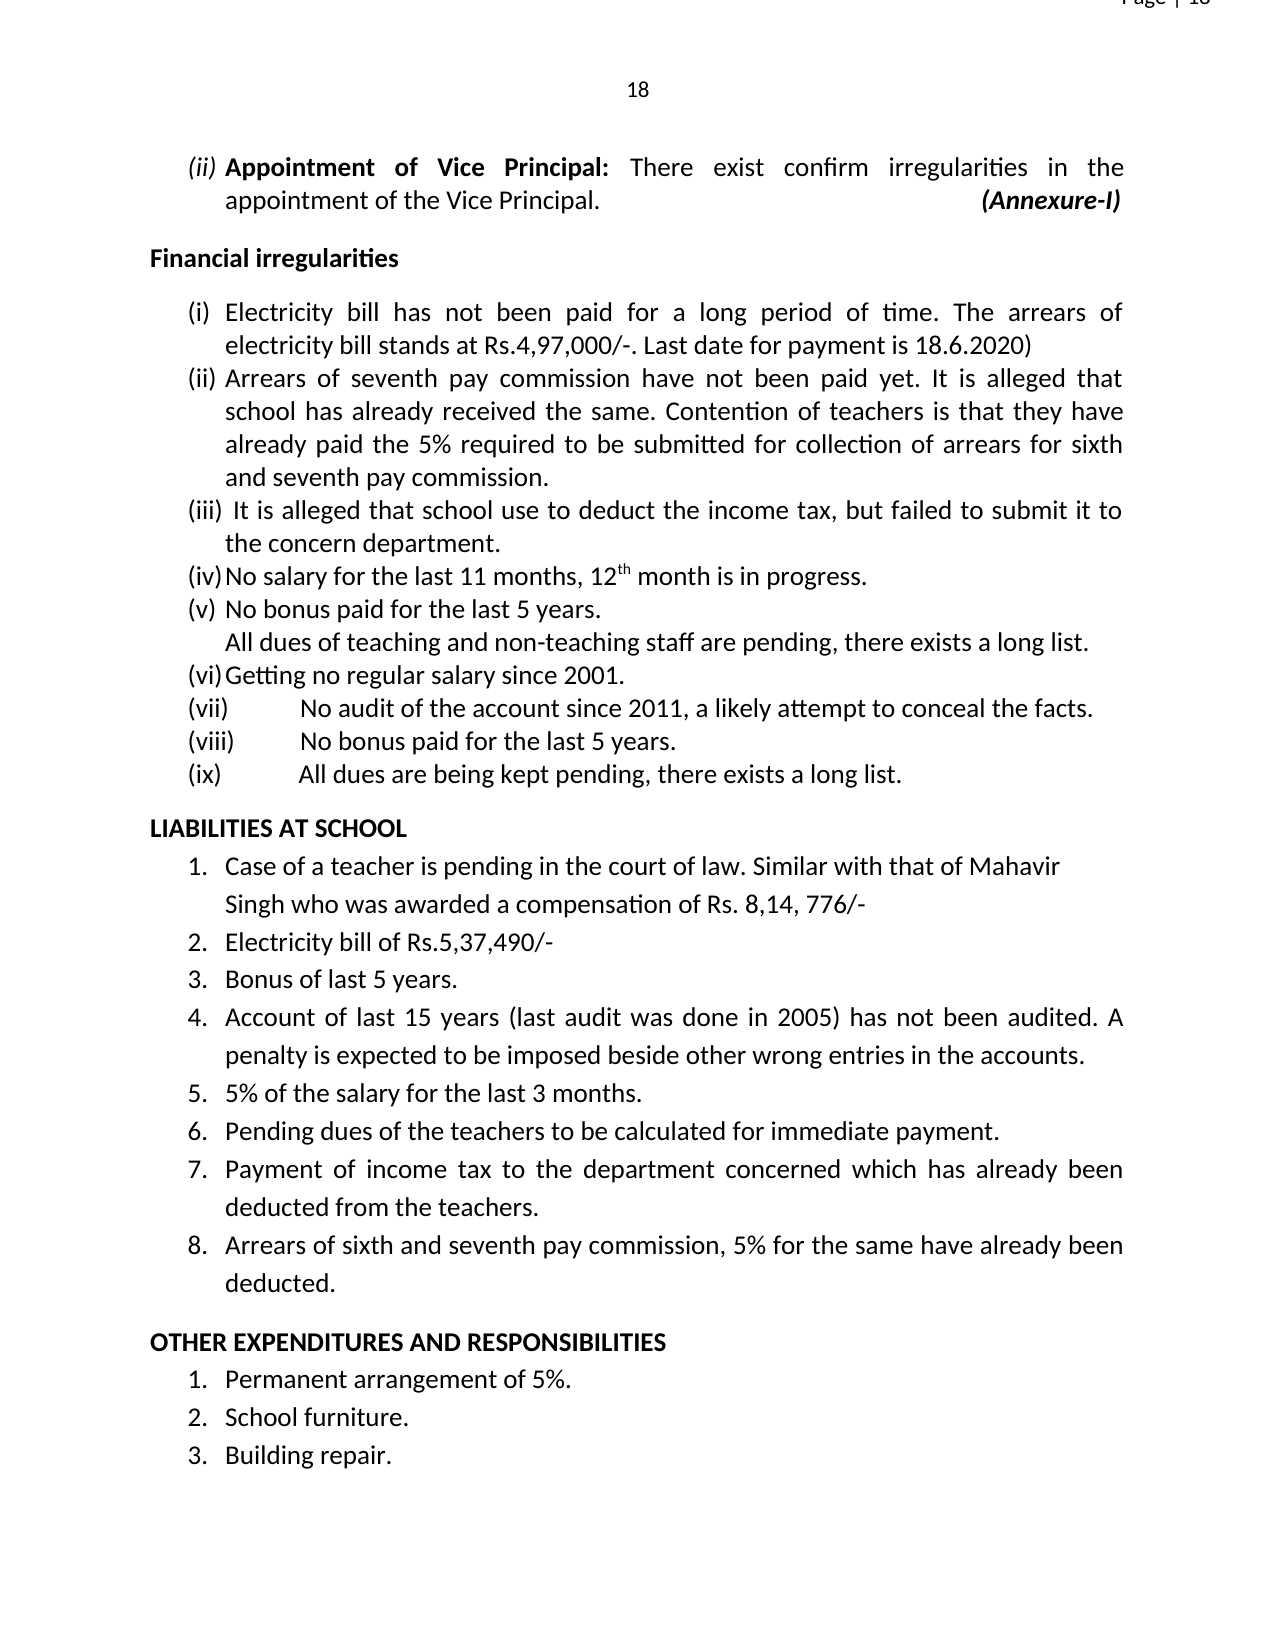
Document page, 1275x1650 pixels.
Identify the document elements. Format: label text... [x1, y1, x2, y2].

list Appointment of Vice Principal: There exist confirm irregularities in the appointment of the Vice Principal. (Annexure-I) [187, 150, 1125, 216]
list Building repair. [187, 1438, 1125, 1472]
text OTHER EXPENDITURES AND RESPONSIBILITIES [150, 1325, 1125, 1358]
list All dues are being kept pending, there exists a long list. [187, 757, 1125, 790]
list Getting no regular salary since 2001. [187, 658, 1125, 691]
list Arrears of seventh pay commission have not been paid yet. It is alleged that school has already received the same. Contention of teachers is that they have already paid the 5% required to be submitted for collection of arrears for sixth and seventh pay commission. [187, 361, 1125, 493]
list No audit of the account since 2011, a likely attempt to conceal the facts. [187, 691, 1125, 724]
list Payment of income tax to the department concerned which has already been deducted from the teachers. [187, 1152, 1125, 1223]
list 5% of the salary for the last 3 months. [187, 1076, 1125, 1109]
list No bonus paid for the last 5 years. [187, 724, 1125, 757]
text Financial irregularities [150, 241, 1125, 274]
list Permanent arrangement of 5%. [187, 1363, 1125, 1396]
list It is alleged that school use to deduct the income tax, but failed to submit it to the concern department. [187, 493, 1125, 559]
list Electricity bill has not been paid for a long period of time. The arrears of electricity bill stands at Rs.4,97,000/-. Last date for payment is 18.6.2020) [187, 295, 1125, 361]
list Account of last 15 years (last audit was done in 2005) has not been audited. A penalty is expected to be imposed beside other wrong entries in the accounts. [187, 1001, 1125, 1072]
list No salary for the last 11 months, 12th month is in progress. [187, 559, 1125, 592]
text LIABILITIES AT SCHOOL [150, 811, 1125, 844]
list Arrears of sixth and seventh pay commission, 5% for the same have already been deducted. [187, 1228, 1125, 1299]
list Bonus of last 5 years. [187, 963, 1125, 996]
list Pending dues of the teachers to be calculated for immediate payment. [187, 1114, 1125, 1147]
list School furniture. [187, 1401, 1125, 1434]
list All dues of teaching and non-teaching staff are pending, there exists a long list. [225, 625, 1125, 658]
list No bonus paid for the last 5 years. [187, 592, 1125, 625]
list Electricity bill of Rs.5,37,490/- [187, 925, 1125, 958]
list Case of a teacher is pending in the court of law. Similar with that of Mahavir Singh who was awarded a compensation of Rs. 8,14, 776/- [187, 849, 1125, 920]
